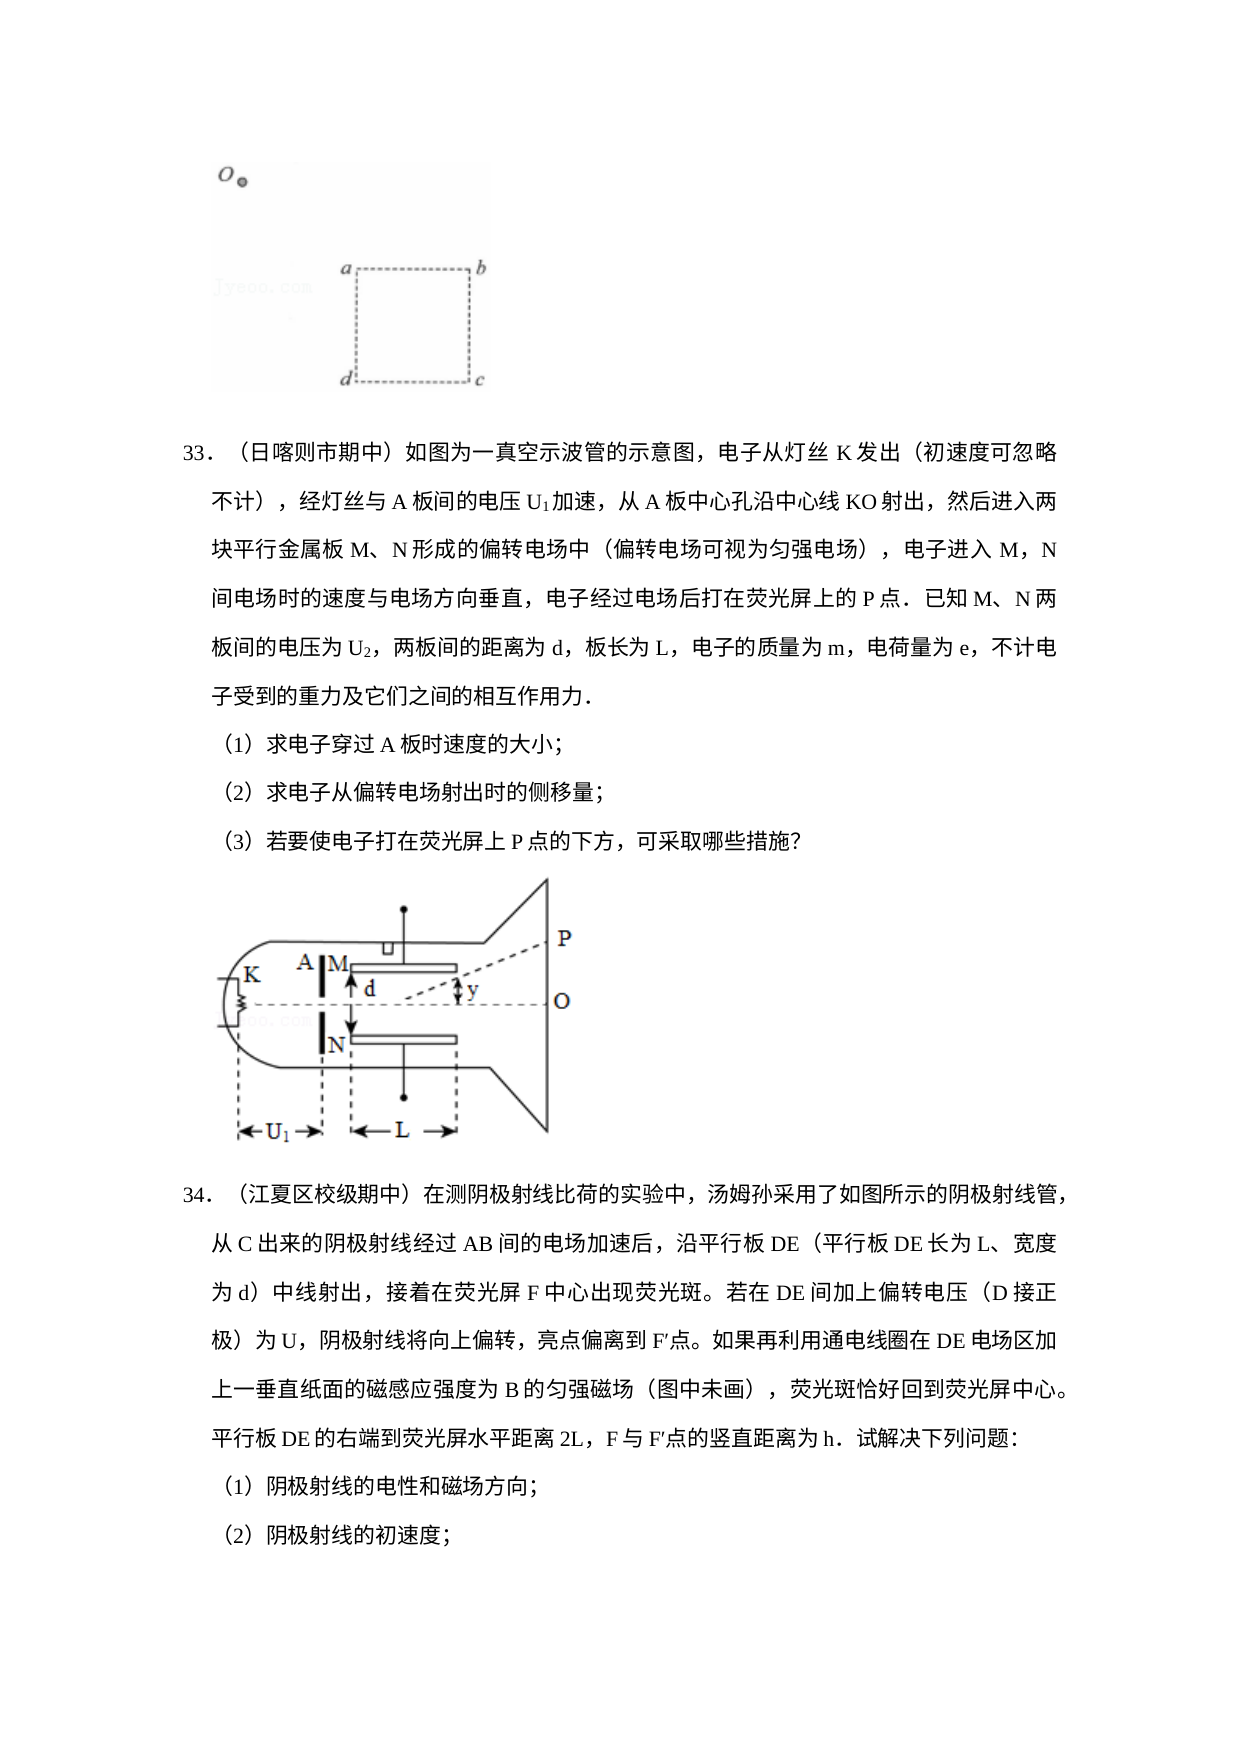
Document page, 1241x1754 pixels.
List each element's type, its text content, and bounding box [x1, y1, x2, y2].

text （2）求电子从偏转电场射出时的侧移量； [211, 775, 1058, 807]
text 33．（日喀则市期中）如图为一真空示波管的示意图，电子从灯丝K发出（初速度可忽略不计），经灯丝与A板间的电压U1加速，从A板中心孔沿中心线KO射出，然后进入两块平行金属板M、N形成的偏转电场中（偏转电场可视为匀强电场），电子进入M，N间电场时的速度与电场方向垂直，电子经过电场后打在荧光屏上的P点．已知M、N两板间的电压为U2，两板间的距离为d，板长为L，电子的质量为m，电荷量为e，不计电子受到的重力及它们之间的相互作用力． [183, 434, 1058, 711]
text （3）若要使电子打在荧光屏上P点的下方，可采取哪些措施？ [211, 823, 1058, 856]
picture [211, 162, 491, 392]
text （1）阴极射线的电性和磁场方向； [211, 1469, 1058, 1501]
text 34．（江夏区校级期中）在测阴极射线比荷的实验中，汤姆孙采用了如图所示的阴极射线管，从C出来的阴极射线经过AB间的电场加速后，沿平行板DE（平行板DE长为L、宽度为d）中线射出，接着在荧光屏F中心出现荧光斑。若在DE间加上偏转电压（D接正极）为U，阴极射线将向上偏转，亮点偏离到F′点。如果再利用通电线圈在DE电场区加上一垂直纸面的磁感应强度为B的匀强磁场（图中未画），荧光斑恰好回到荧光屏中心。平行板DE的右端到荧光屏水平距离2L，F与F′点的竖直距离为h．试解决下列问题： [183, 1177, 1058, 1453]
text （1）求电子穿过A板时速度的大小； [211, 727, 1058, 759]
text （2）阴极射线的初速度； [211, 1517, 1058, 1550]
picture [211, 871, 577, 1147]
